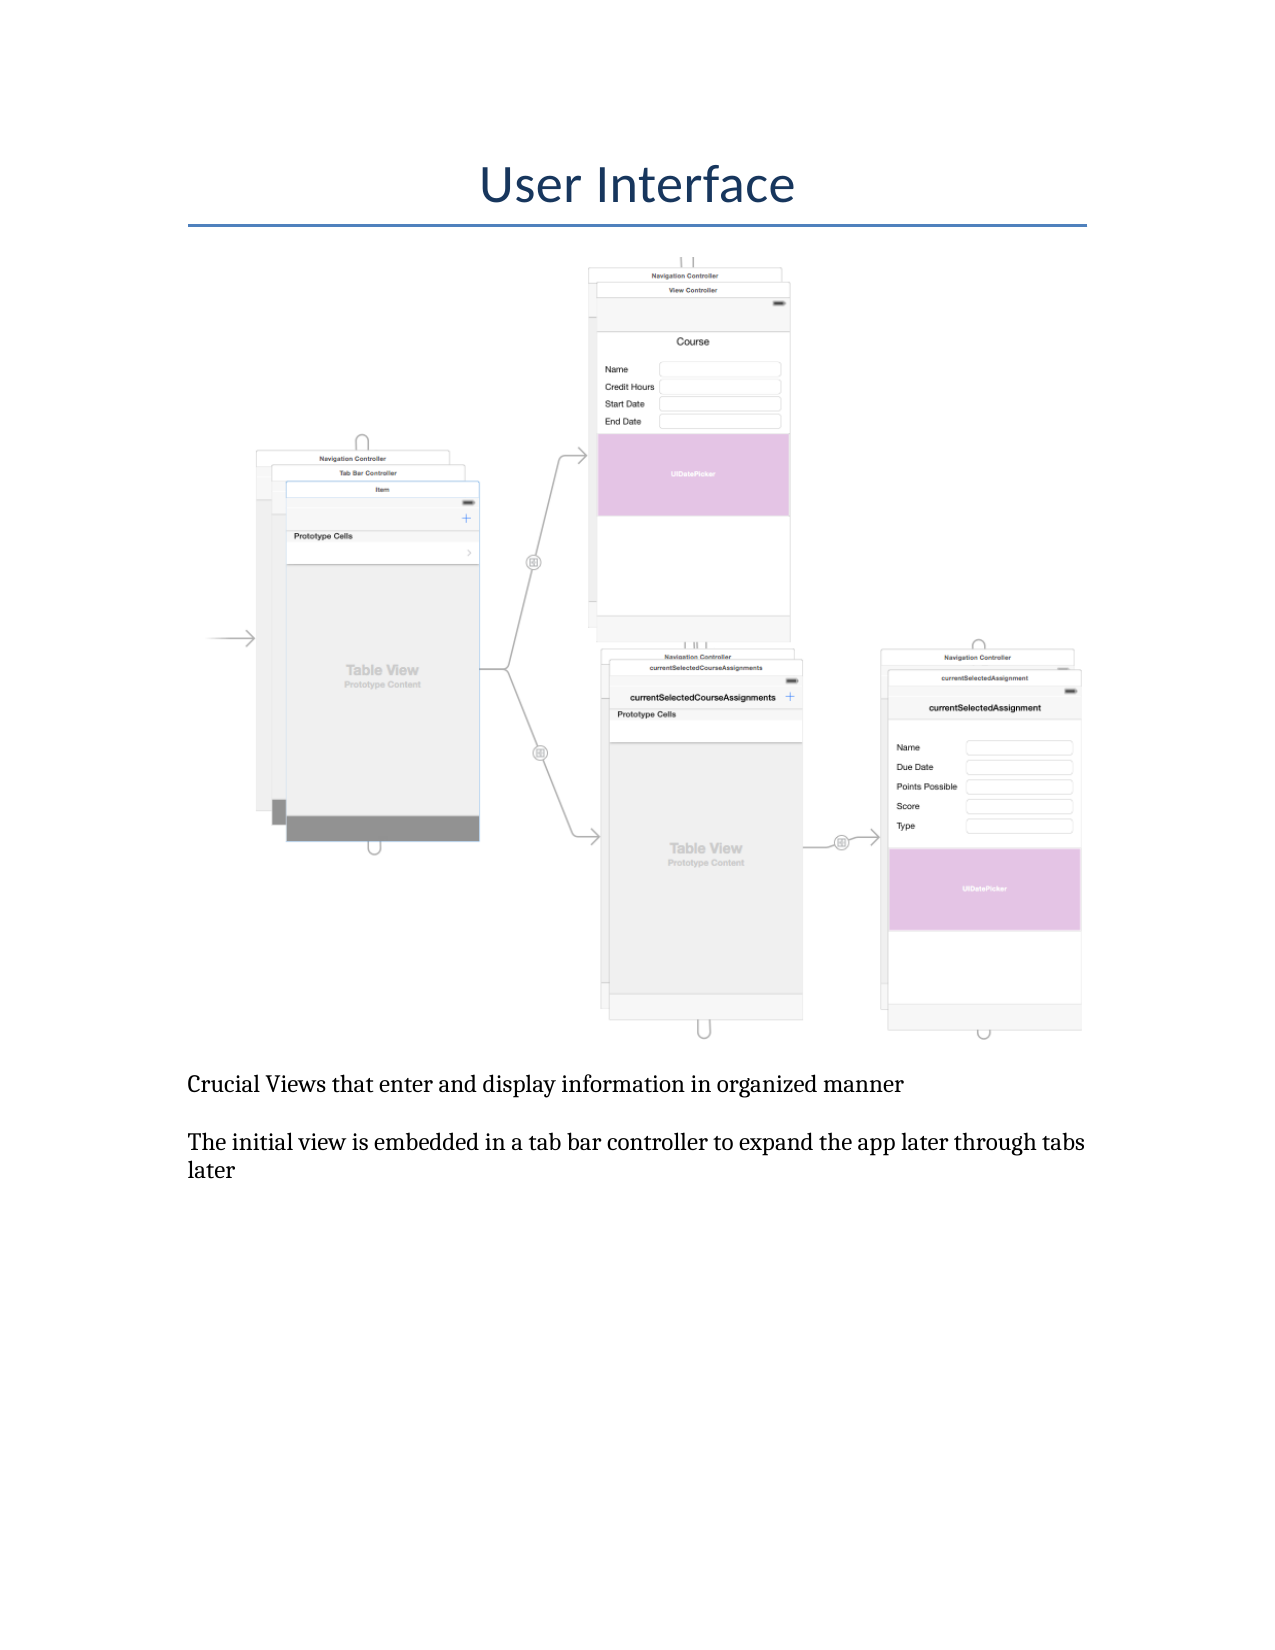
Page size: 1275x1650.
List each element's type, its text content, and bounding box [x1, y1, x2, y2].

text Crucial Views that enter and display information in organized manner [187, 1070, 1087, 1099]
title User Interface [187, 150, 1087, 227]
picture [187, 257, 1088, 1042]
text The initial view is embedded in a tab bar controller to expand the app later through tabs later [187, 1127, 1087, 1185]
